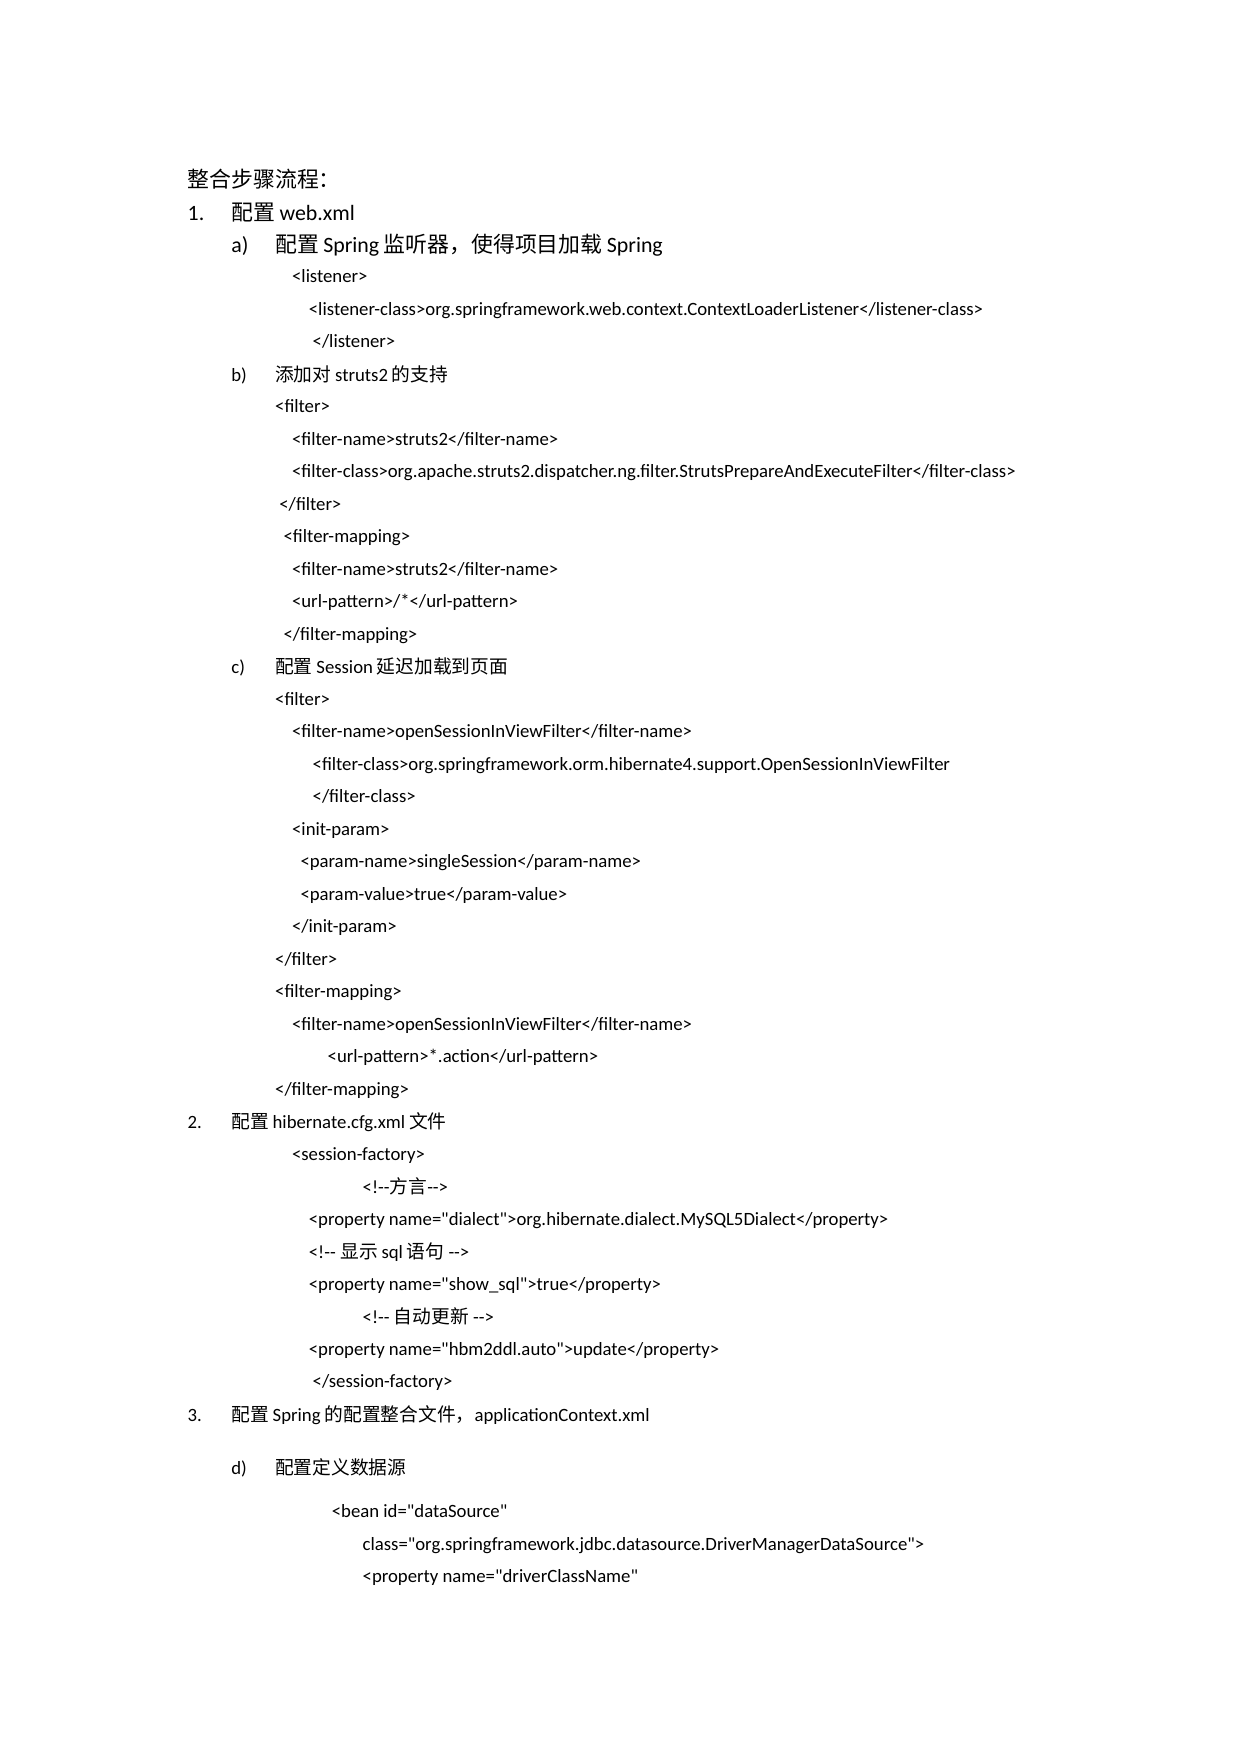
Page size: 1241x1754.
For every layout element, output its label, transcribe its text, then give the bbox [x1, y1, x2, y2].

list <!-- 自动更新 --> [275, 1299, 1053, 1332]
list <filter-class>org.apache.struts2.dispatcher.ng.filter.StrutsPrepareAndExecuteFilter</filter-class> [275, 454, 1053, 487]
list 配置Session延迟加载到页面 [231, 649, 1053, 682]
list <!--方言--> [275, 1169, 1053, 1202]
list <filter-mapping> [275, 974, 1053, 1007]
list 配置Spring监听器，使得项目加载Spring [231, 227, 1053, 259]
list <filter> [275, 682, 1053, 714]
list <filter-name>struts2</filter-name> [275, 422, 1053, 454]
list <property name="hbm2ddl.auto">update</property> [275, 1332, 1053, 1364]
list </filter-mapping> [275, 1072, 1053, 1104]
list <filter-class>org.springframework.orm.hibernate4.support.OpenSessionInViewFilter [275, 747, 1053, 779]
list 配置定义数据源-- 定义数据源 --> [231, 1429, 1053, 1494]
list <filter-mapping> [275, 519, 1053, 552]
list 配置hibernate.cfg.xml文件 [187, 1104, 1053, 1137]
list <url-pattern>*.action</url-pattern> [275, 1039, 1053, 1072]
list <listener-class>org.springframework.web.context.ContextLoaderListener</listener-class> [275, 292, 1053, 324]
list </init-param> [275, 909, 1053, 942]
list <filter> [275, 389, 1053, 422]
list <filter-name>openSessionInViewFilter</filter-name> [275, 1007, 1053, 1039]
list </session-factory> [275, 1364, 1053, 1397]
list 配置Spring的配置整合文件，applicationContext.xml [187, 1397, 1053, 1429]
list <filter-name>struts2</filter-name> [275, 552, 1053, 584]
list </listener> [275, 324, 1053, 357]
list <property name="show_sql">true</property> [275, 1267, 1053, 1299]
list <property name="driverClassName" [275, 1559, 1053, 1592]
list <property name="dialect">org.hibernate.dialect.MySQL5Dialect</property> [275, 1202, 1053, 1234]
list <!-- 显示sql语句 --> [275, 1234, 1053, 1267]
list <init-param> [275, 812, 1053, 844]
list <session-factory> [275, 1137, 1053, 1169]
list </filter-class> [275, 779, 1053, 812]
list </filter> [275, 942, 1053, 974]
list <listener> [275, 259, 1053, 292]
list <param-name>singleSession</param-name> [275, 844, 1053, 877]
list <filter-name>openSessionInViewFilter</filter-name> [275, 714, 1053, 747]
list </filter-mapping> [275, 617, 1053, 649]
list 配置web.xml [187, 194, 1053, 227]
list </filter> [275, 487, 1053, 519]
list <param-value>true</param-value> [275, 877, 1053, 909]
list 添加对struts2的支持 [231, 357, 1053, 389]
list <bean id="dataSource" [275, 1494, 1053, 1527]
text 整合步骤流程： [187, 162, 1053, 194]
list class="org.springframework.jdbc.datasource.DriverManagerDataSource"> [275, 1527, 1053, 1559]
list <url-pattern>/*</url-pattern> [275, 584, 1053, 617]
